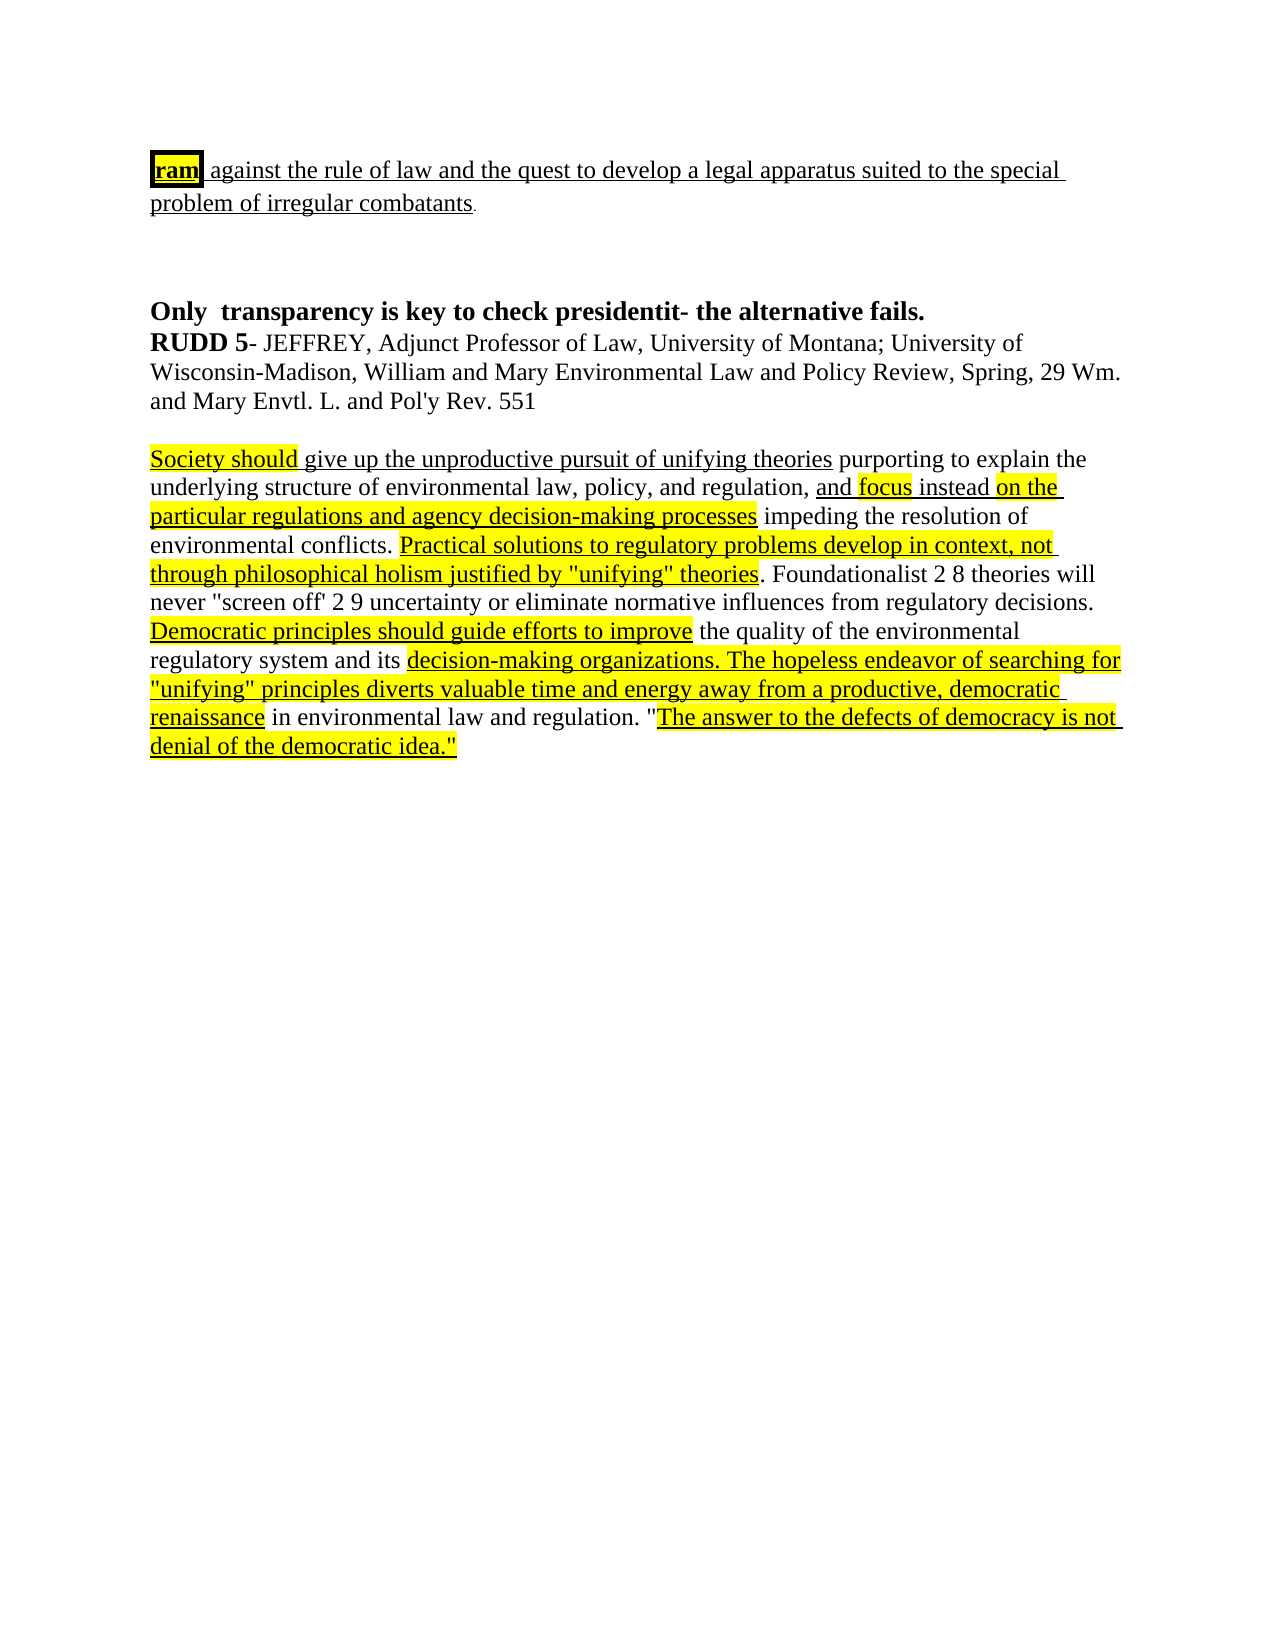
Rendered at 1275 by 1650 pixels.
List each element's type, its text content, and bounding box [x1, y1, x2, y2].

subtitle Only transparency is key to check presidentit- the alternative fails. [150, 295, 1125, 326]
text Society should give up the unproductive pursuit of unifying theories purporting to explain the underlying structure of environmental law, policy, and regulation, and focus instead on the particular regulations and agency decision-making processes impeding the resolution of environmental conflicts. Practical solutions to regulatory problems develop in context, not through philosophical holism justified by "unifying" theories. Foundationalist 2 8 theories will never "screen off' 2 9 uncertainty or eliminate normative influences from regulatory decisions. Democratic principles should guide efforts to improve the quality of the environmental regulatory system and its decision-making organizations. The hopeless endeavor of searching for "unifying" principles diverts valuable time and energy away from a productive, democratic renaissance in environmental law and regulation. "The answer to the defects of democracy is not denial of the democratic idea." [150, 444, 1125, 760]
text RUDD 5- JEFFREY, Adjunct Professor of Law, University of Montana; University of Wisconsin-Madison, William and Mary Environmental Law and Policy Review, Spring, 29 Wm. and Mary Envtl. L. and Pol'y Rev. 551 [150, 326, 1125, 415]
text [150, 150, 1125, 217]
